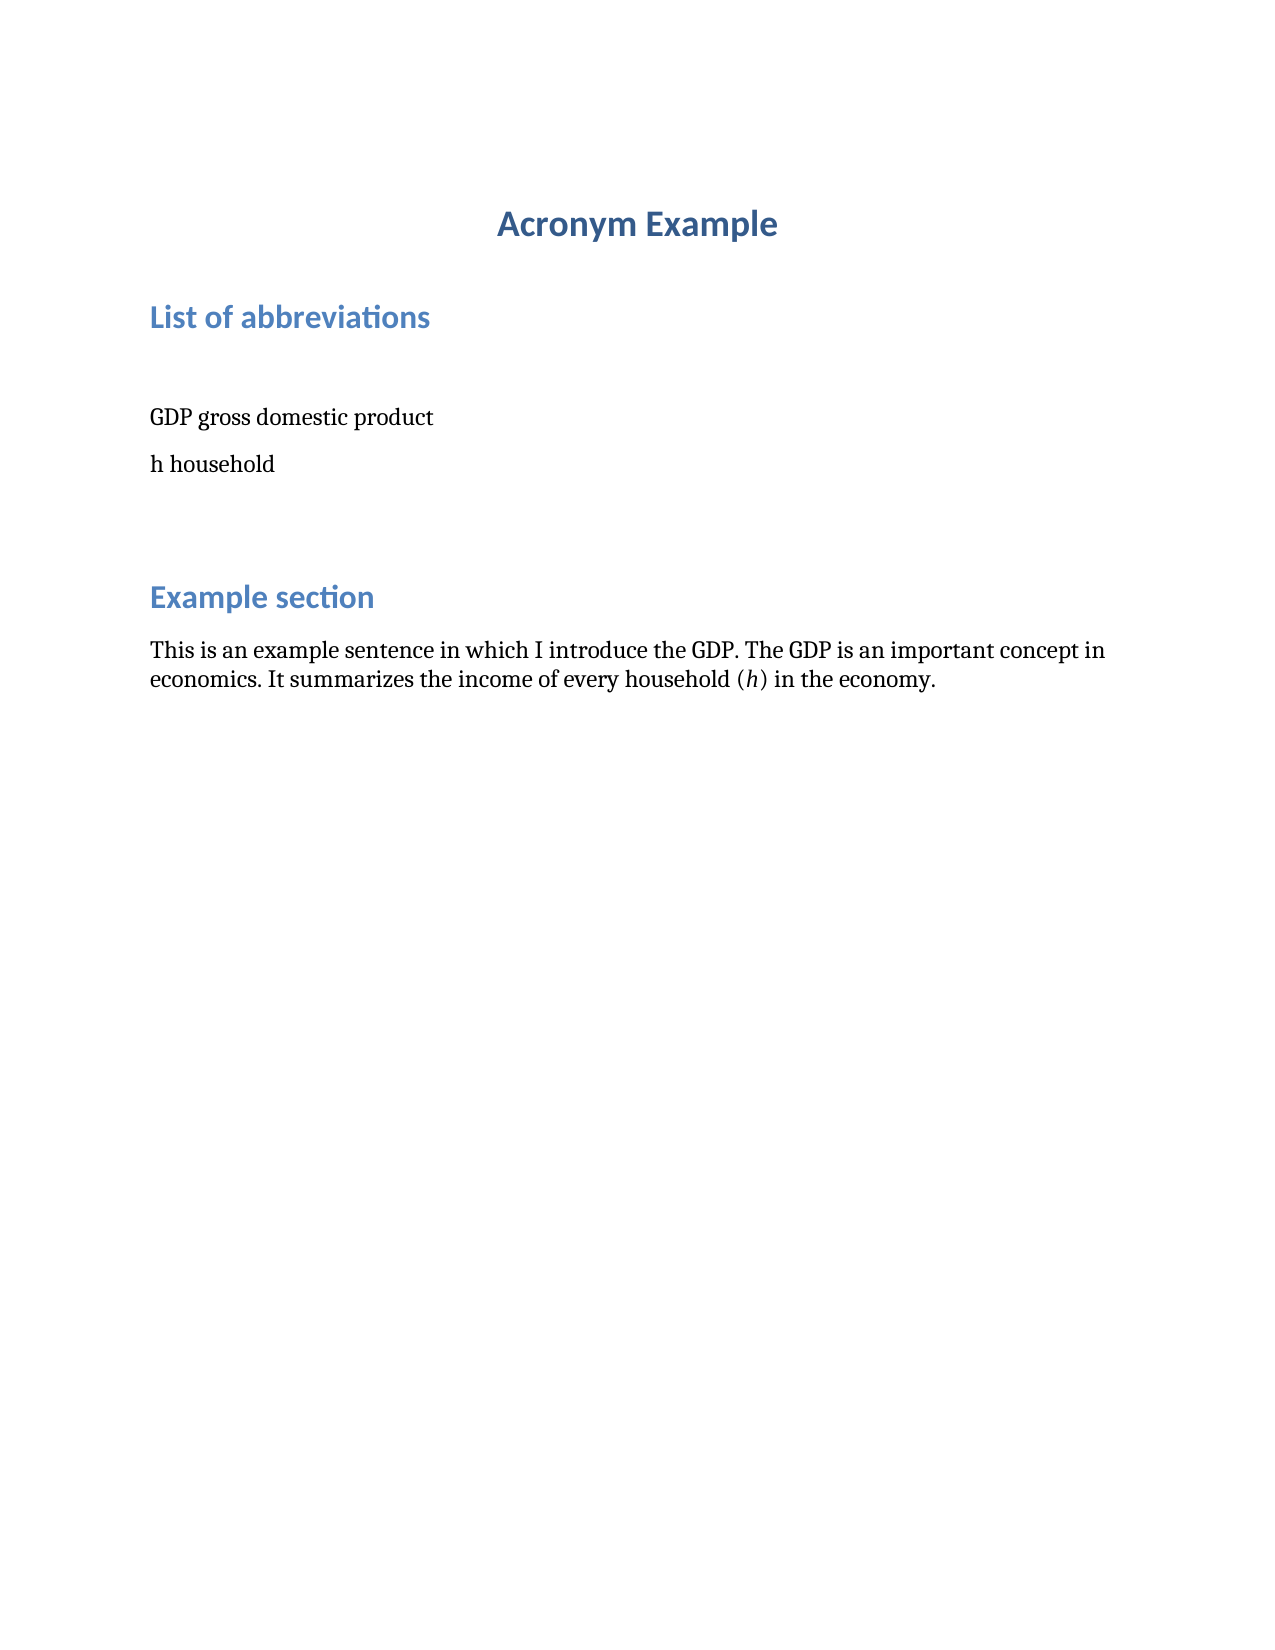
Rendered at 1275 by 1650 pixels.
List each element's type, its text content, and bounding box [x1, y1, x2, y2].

title Acronym Example [150, 200, 1125, 246]
text GDP gross domestic product [150, 403, 1125, 432]
subtitle List of abbreviations [150, 296, 1125, 337]
text h household [150, 450, 1125, 479]
text This is an example sentence in which I introduce the GDP. The GDP is an important concept in economics. It summarizes the income of every household () in the economy. [150, 636, 1125, 693]
subtitle Example section [150, 577, 1125, 617]
